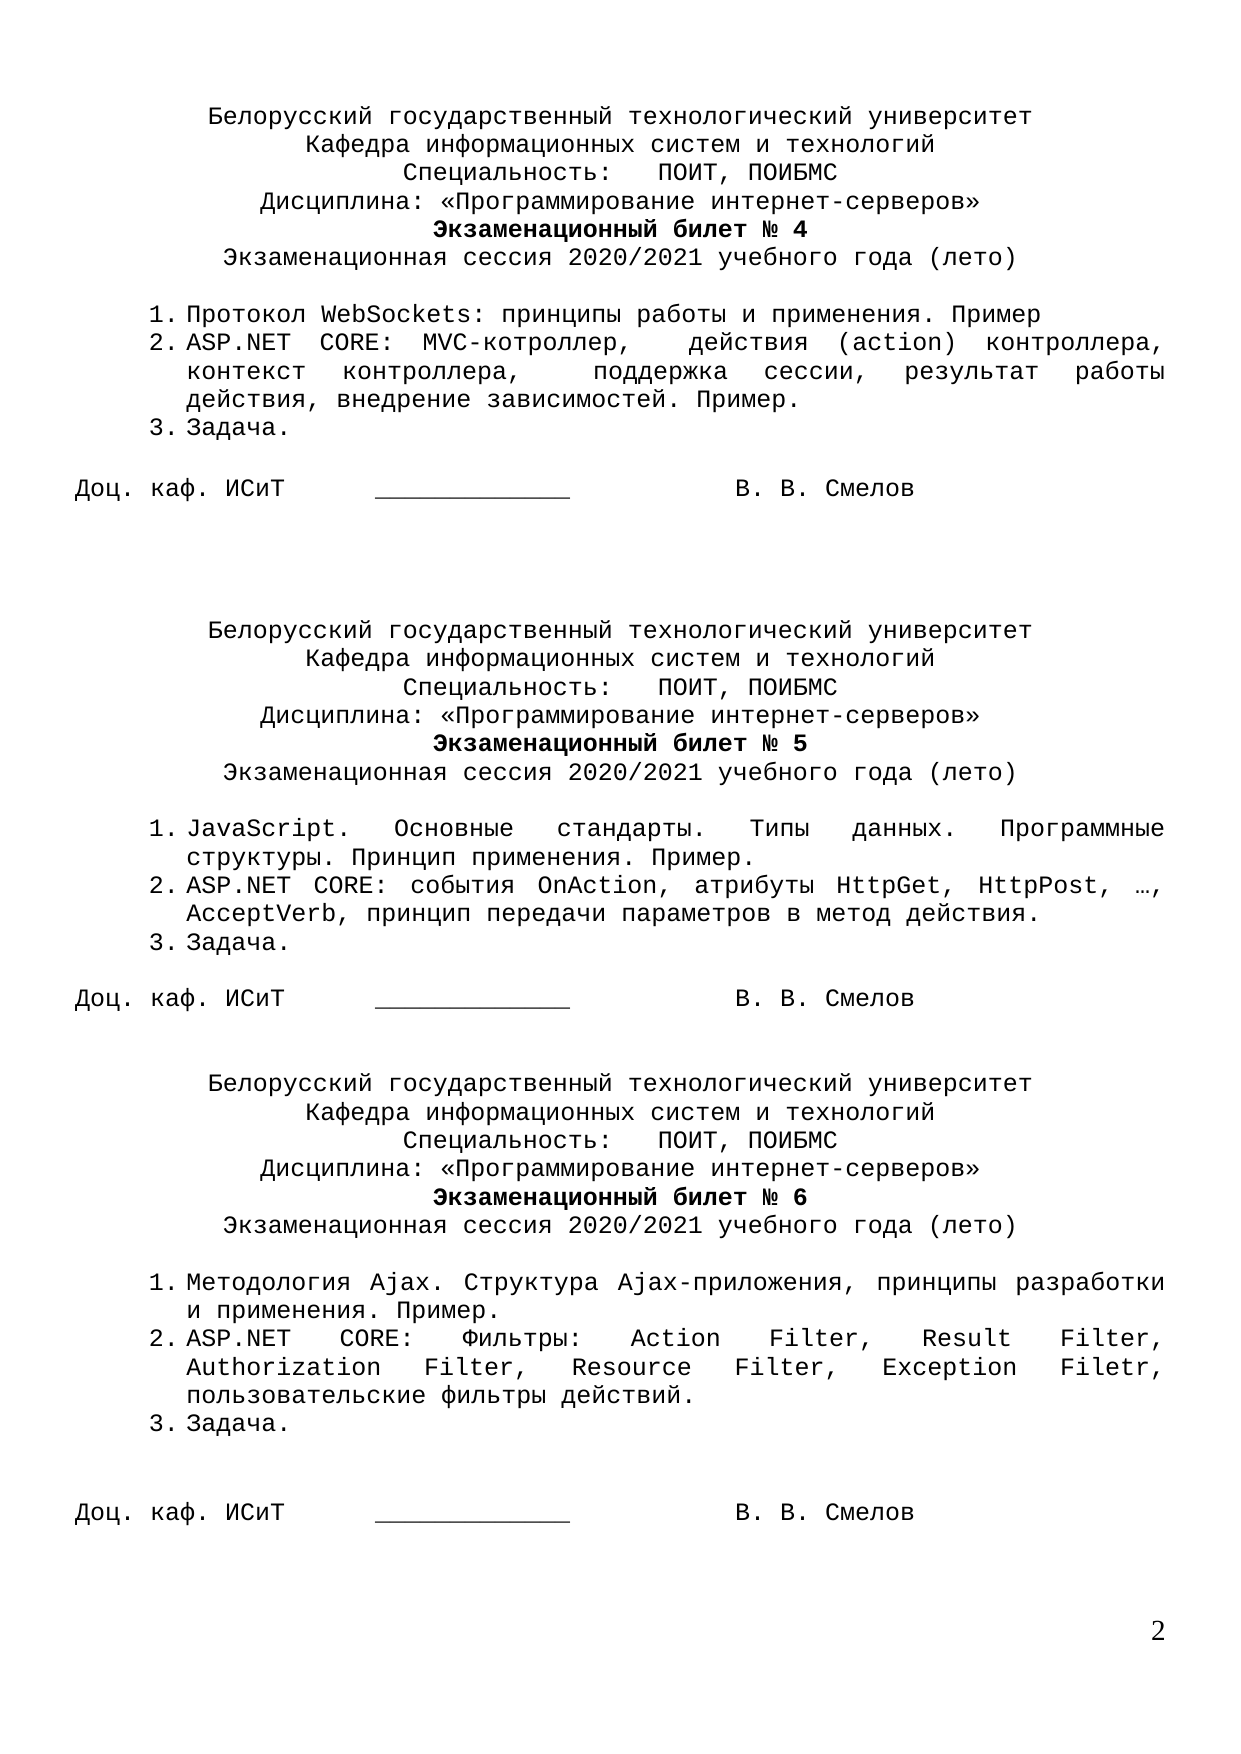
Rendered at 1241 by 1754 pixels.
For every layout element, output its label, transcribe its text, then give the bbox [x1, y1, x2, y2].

list JavaScript. Основные стандарты. Типы данных. Программные структуры. Принцип применения. Пример. [149, 816, 1165, 872]
list Задача. [149, 1411, 1165, 1439]
text Специальность: ПОИТ, ПОИБМС [75, 1127, 1165, 1156]
text Специальность: ПОИТ, ПОИБМС [75, 160, 1165, 188]
text Доц. каф. ИСиТ _____________ В. В. Смелов [75, 1500, 1165, 1528]
text Экзаменационный билет № 4 [75, 217, 1165, 245]
list Задача. [149, 415, 1165, 443]
text Дисциплина: «Программирование интернет-серверов» [75, 188, 1165, 217]
list ASP.NET CORE: события OnAction, атрибуты HttpGet, HttpPost, …, AcceptVerb, принцип передачи параметров в метод действия. [149, 872, 1165, 929]
text Экзаменационный билет № 6 [75, 1184, 1165, 1212]
text Специальность: ПОИТ, ПОИБМС [75, 674, 1165, 702]
text Экзаменационная сессия 2020/2021 учебного года (лето) [75, 1212, 1165, 1241]
text Экзаменационный билет № 5 [75, 731, 1165, 759]
text Белорусский государственный технологический университет [75, 103, 1165, 132]
text Белорусский государственный технологический университет [75, 1071, 1165, 1099]
list Протокол WebSockets: принципы работы и применения. Пример [149, 302, 1165, 330]
text Кафедра информационных систем и технологий [75, 132, 1165, 160]
text Дисциплина: «Программирование интернет-серверов» [75, 1156, 1165, 1184]
text Экзаменационная сессия 2020/2021 учебного года (лето) [75, 759, 1165, 787]
text Экзаменационная сессия 2020/2021 учебного года (лето) [75, 245, 1165, 273]
text Кафедра информационных систем и технологий [75, 646, 1165, 674]
text Доц. каф. ИСиТ _____________ В. В. Смелов [75, 986, 1165, 1014]
text Белорусский государственный технологический университет [75, 617, 1165, 646]
list ASP.NET CORE: Фильтры: Action Filter, Result Filter, Authorization Filter, Resource Filter, Exception Filetr, пользовательские фильтры действий. [149, 1326, 1165, 1411]
list ASP.NET CORE: MVC-котроллер, действия (action) контроллера, контекст контроллера, поддержка сессии, результат работы действия, внедрение зависимостей. Пример. [149, 330, 1165, 415]
text Дисциплина: «Программирование интернет-серверов» [75, 702, 1165, 731]
list Задача. [149, 929, 1165, 957]
text Кафедра информационных систем и технологий [75, 1099, 1165, 1127]
list Методология Ajax. Структура Ajax-приложения, принципы разработки и применения. Пример. [149, 1269, 1165, 1326]
text Доц. каф. ИСиТ _____________ В. В. Смелов [75, 476, 1165, 504]
